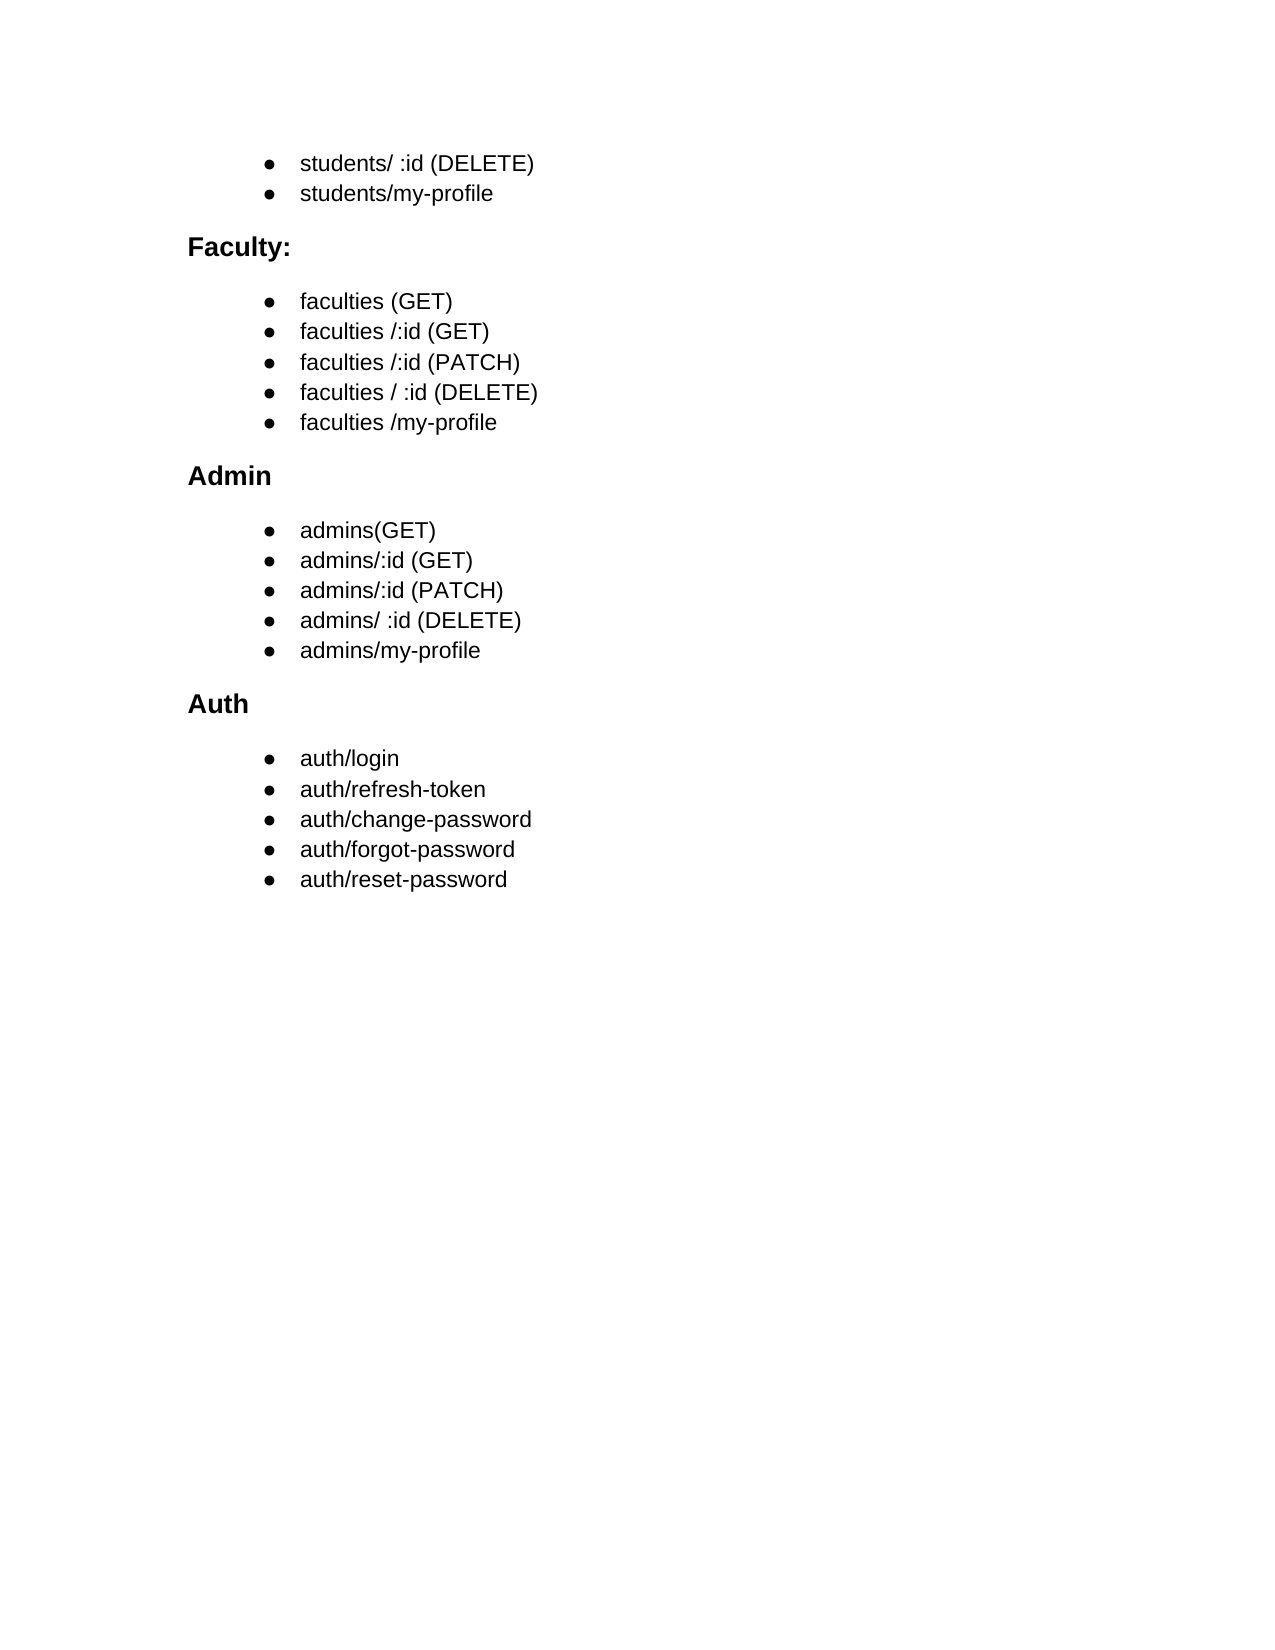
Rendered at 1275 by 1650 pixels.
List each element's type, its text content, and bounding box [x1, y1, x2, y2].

list faculties / :id (DELETE) [262, 379, 1125, 405]
subtitle Admin [187, 460, 1125, 491]
list admins/my-profile [262, 637, 1125, 664]
subtitle Auth [187, 688, 1125, 720]
list students/my-profile [262, 180, 1125, 207]
subtitle Faculty: [187, 231, 1125, 262]
list admins(GET) [262, 517, 1125, 543]
list faculties /:id (PATCH) [262, 348, 1125, 375]
list faculties /:id (GET) [262, 318, 1125, 344]
list admins/:id (PATCH) [262, 577, 1125, 603]
list auth/refresh-token [262, 776, 1125, 802]
list admins/ :id (DELETE) [262, 607, 1125, 634]
list students/ :id (DELETE) [262, 150, 1125, 176]
list faculties /my-profile [262, 409, 1125, 435]
list auth/forgot-password [262, 836, 1125, 862]
list auth/change-password [262, 806, 1125, 832]
list admins/:id (GET) [262, 547, 1125, 573]
list auth/reset-password [262, 866, 1125, 892]
list faculties (GET) [262, 288, 1125, 314]
list auth/login [262, 745, 1125, 772]
